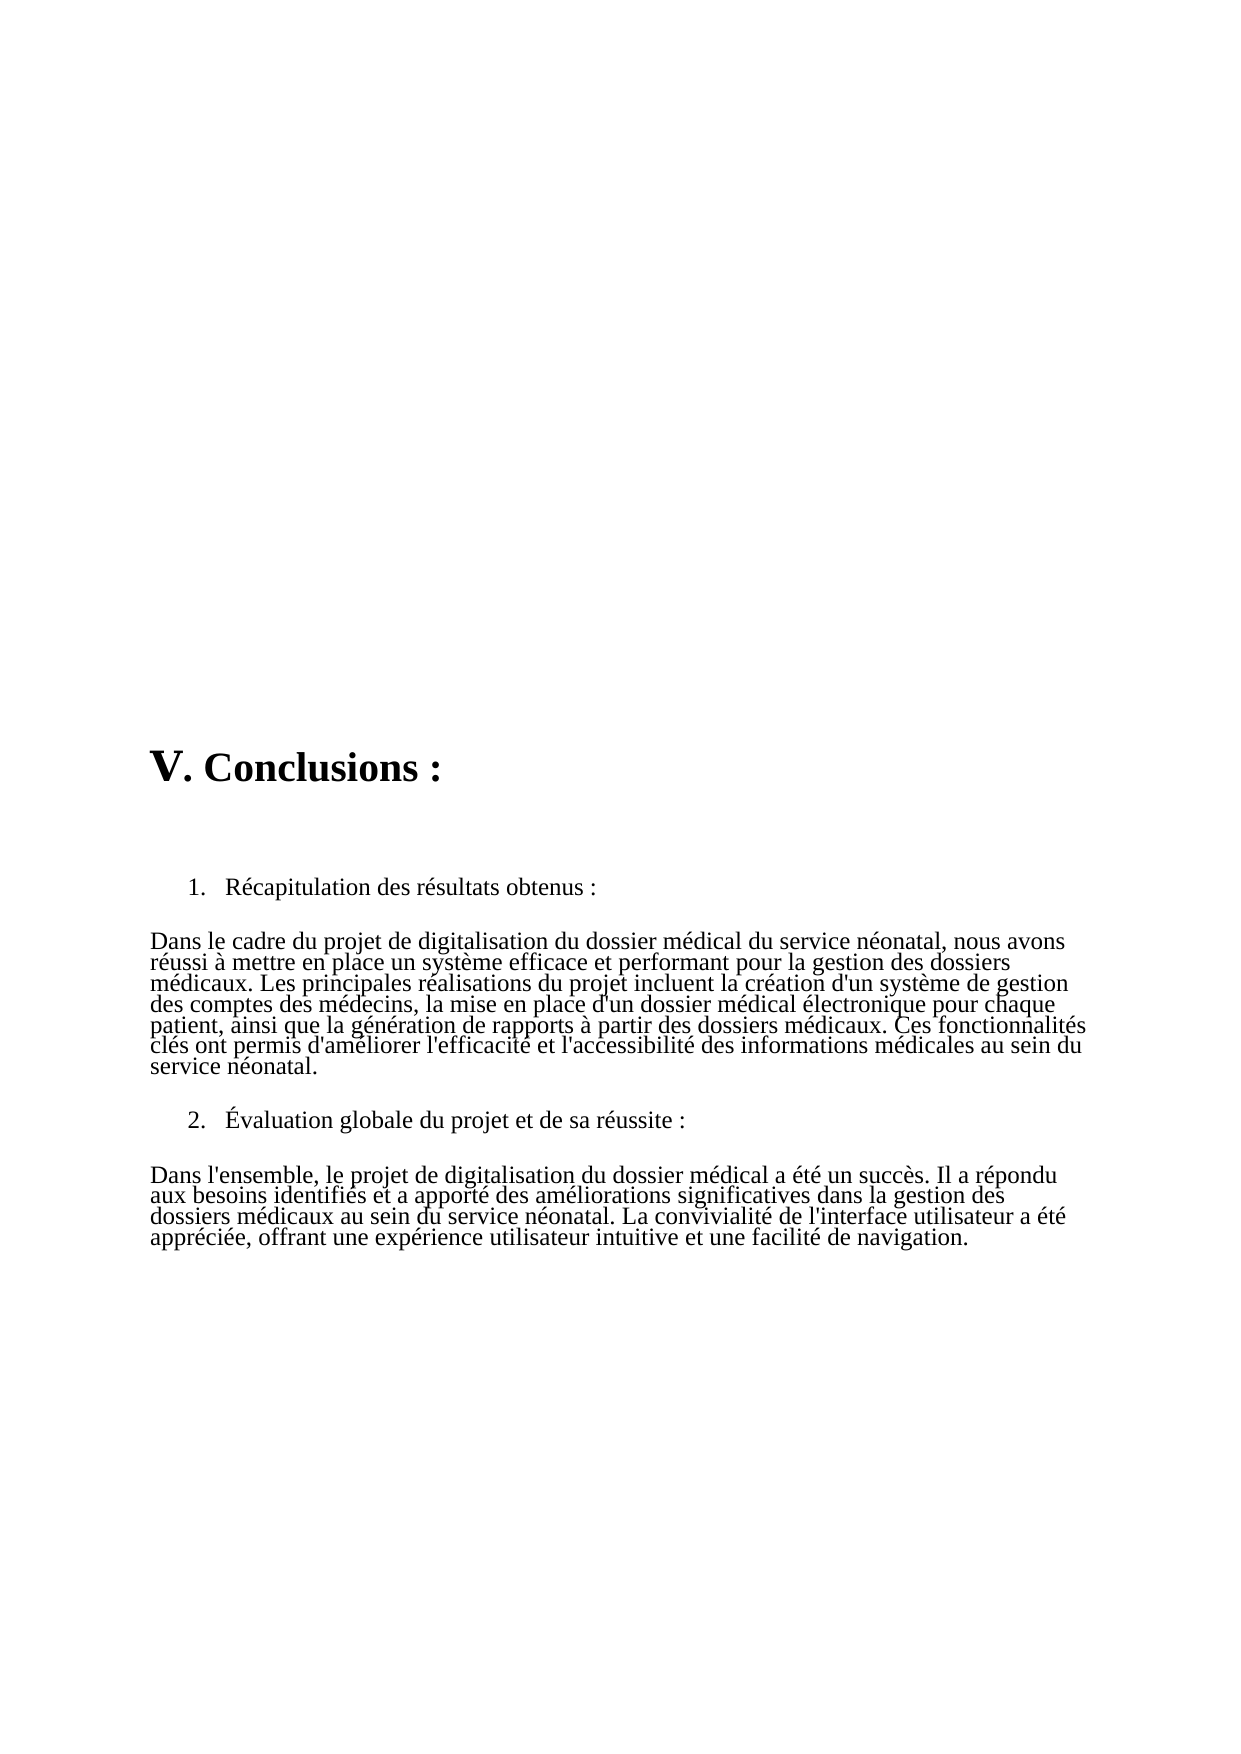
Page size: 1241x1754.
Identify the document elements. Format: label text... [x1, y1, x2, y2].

text Dans le cadre du projet de digitalisation du dossier médical du service néonatal, nous avons réussi à mettre en place un système efficace et performant pour la gestion des dossiers médicaux. Les principales réalisations du projet incluent la création d'un système de gestion des comptes des médecins, la mise en place d'un dossier médical électronique pour chaque patient, ainsi que la génération de rapports à partir des dossiers médicaux. Ces fonctionnalités clés ont permis d'améliorer l'efficacité et l'accessibilité des informations médicales au sein du service néonatal. [150, 933, 1090, 1079]
text Ⅴ. Conclusions : [150, 742, 1090, 790]
text Dans l'ensemble, le projet de digitalisation du dossier médical a été un succès. Il a répondu aux besoins identifiés et a apporté des améliorations significatives dans la gestion des dossiers médicaux au sein du service néonatal. La convivialité de l'interface utilisateur a été appréciée, offrant une expérience utilisateur intuitive et une facilité de navigation. [150, 1166, 1090, 1250]
list Évaluation globale du projet et de sa réussite : [187, 1112, 1090, 1133]
list Récapitulation des résultats obtenus : [187, 879, 1090, 900]
